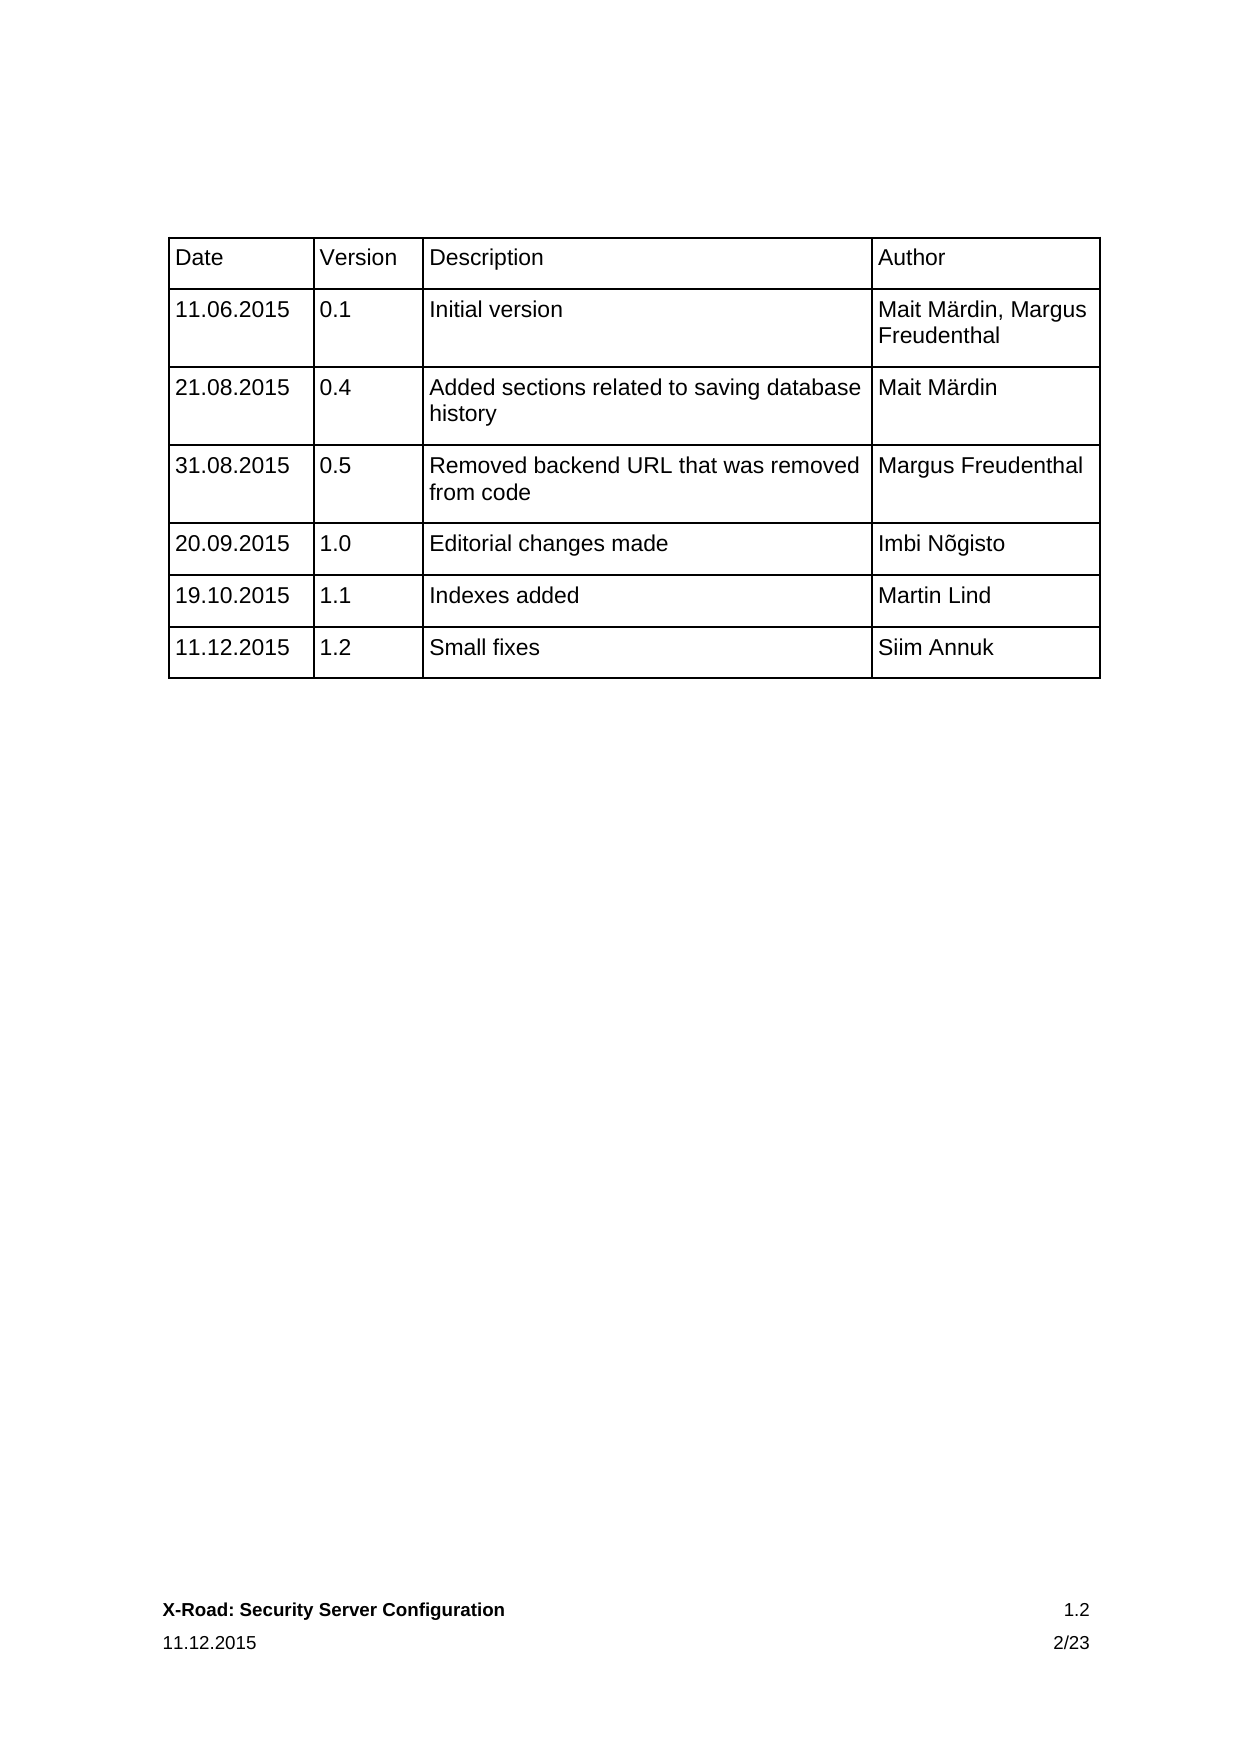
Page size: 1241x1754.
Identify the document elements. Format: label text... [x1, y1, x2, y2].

table_cell Mait Märdin, Margus Freudenthal [873, 290, 1099, 366]
table_cell Added sections related to saving database history [424, 368, 871, 444]
table_cell 1.1 [315, 576, 422, 626]
table_cell Indexes added [424, 576, 871, 626]
table_cell 0.1 [315, 290, 422, 366]
table_cell Martin Lind [873, 576, 1099, 626]
table_header Date [170, 239, 313, 288]
table_cell 1.0 [315, 524, 422, 574]
table_cell 31.08.2015 [170, 446, 313, 522]
table_header Version [315, 239, 422, 288]
table_cell 21.08.2015 [170, 368, 313, 444]
table_cell 19.10.2015 [170, 576, 313, 626]
table_cell Mait Märdin [873, 368, 1099, 444]
table_cell Margus Freudenthal [873, 446, 1099, 522]
table_cell Editorial changes made [424, 524, 871, 574]
table_header Description [424, 239, 871, 288]
table_cell Imbi Nõgisto [873, 524, 1099, 574]
table_cell Initial version [424, 290, 871, 366]
table_cell 11.12.2015 [170, 628, 313, 677]
table_cell Siim Annuk [873, 628, 1099, 677]
table_cell 1.2 [315, 628, 422, 677]
table_cell 0.5 [315, 446, 422, 522]
table_header Author [873, 239, 1099, 288]
table_cell 11.06.2015 [170, 290, 313, 366]
table_cell 20.09.2015 [170, 524, 313, 574]
table_cell Small fixes [424, 628, 871, 677]
table_cell Removed backend URL that was removed from code [424, 446, 871, 522]
table_cell 0.4 [315, 368, 422, 444]
